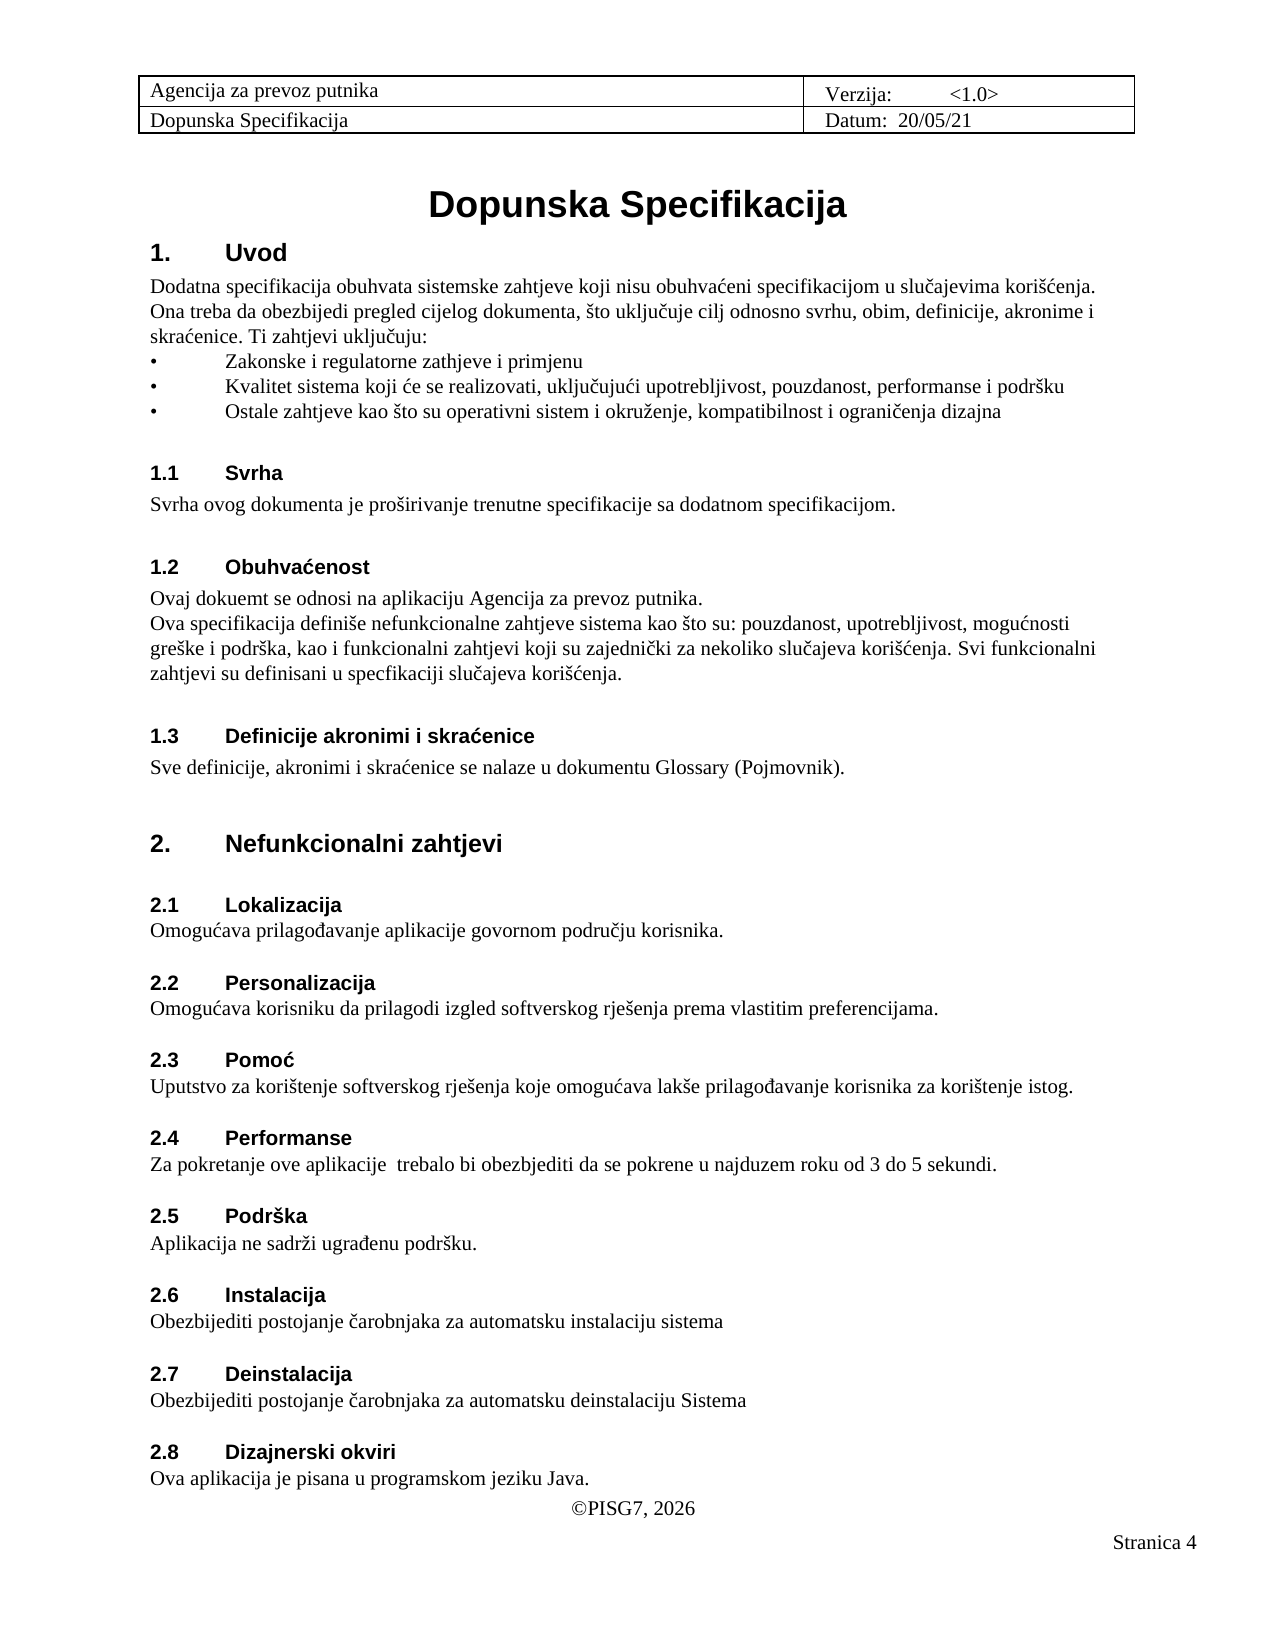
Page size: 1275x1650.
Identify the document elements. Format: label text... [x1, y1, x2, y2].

text Obezbijediti postojanje čarobnjaka za automatsku deinstalaciju Sistema [150, 1387, 1125, 1412]
text Ovaj dokuemt se odnosi na aplikaciju Agencija za prevoz putnika. [150, 585, 1125, 610]
subtitle Personalizacija [150, 971, 1125, 994]
subtitle Lokalizacija [150, 893, 1125, 917]
text Obezbijediti postojanje čarobnjaka za automatsku instalaciju sistema [150, 1308, 1125, 1333]
subtitle Performanse [150, 1126, 1125, 1150]
subtitle Pomoć [150, 1048, 1125, 1072]
text Za pokretanje ove aplikacije trebalo bi obezbjediti da se pokrene u najduzem roku od 3 do 5 sekundi. [150, 1151, 1125, 1176]
text Aplikacija ne sadrži ugrađenu podršku. [150, 1230, 1125, 1255]
subtitle Nefunkcionalni zahtjevi [150, 829, 1125, 858]
text Ova aplikacija je pisana u programskom jeziku Java. [150, 1465, 1125, 1490]
text Omogućava prilagođavanje aplikacije govornom području korisnika. [150, 918, 1125, 942]
text • Zakonske i regulatorne zathjeve i primjenu [150, 348, 1125, 373]
text Ova specifikacija definiše nefunkcionalne zahtjeve sistema kao što su: pouzdanost, upotrebljivost, mogućnosti greške i podrška, kao i funkcionalni zahtjevi koji su zajednički za nekoliko slučajeva korišćenja. Svi funkcionalni zahtjevi su definisani u specfikaciji slučajeva korišćenja. [150, 610, 1125, 710]
subtitle Deinstalacija [150, 1361, 1125, 1385]
subtitle Obuhvaćenost [150, 554, 1125, 579]
subtitle Uvod [150, 238, 1125, 266]
subtitle Dizajnerski okviri [150, 1440, 1125, 1464]
subtitle Definicije akronimi i skraćenice [150, 723, 1125, 748]
text Omogućava korisniku da prilagodi izgled softverskog rješenja prema vlastitim preferencijama. [150, 996, 1125, 1020]
text Sve definicije, akronimi i skraćenice se nalaze u dokumentu Glossary (Pojmovnik). [150, 754, 1125, 779]
text Dodatna specifikacija obuhvata sistemske zahtjeve koji nisu obuhvaćeni specifikacijom u slučajevima korišćenja. Ona treba da obezbijedi pregled cijelog dokumenta, što uključuje cilj odnosno svrhu, obim, definicije, akronime i skraćenice. Ti zahtjevi uključuju: [150, 273, 1125, 348]
text • Ostale zahtjeve kao što su operativni sistem i okruženje, kompatibilnost i ograničenja dizajna [150, 398, 1125, 448]
title Dopunska Specifikacija [150, 182, 1125, 225]
subtitle Podrška [150, 1204, 1125, 1228]
text • Kvalitet sistema koji će se realizovati, uključujući upotrebljivost, pouzdanost, performanse i podršku [150, 373, 1125, 398]
subtitle Svrha [150, 460, 1125, 485]
text Svrha ovog dokumenta je proširivanje trenutne specifikacije sa dodatnom specifikacijom. [150, 491, 1125, 541]
text Uputstvo za korištenje softverskog rješenja koje omogućava lakše prilagođavanje korisnika za korištenje istog. [150, 1073, 1125, 1098]
subtitle Instalacija [150, 1283, 1125, 1307]
